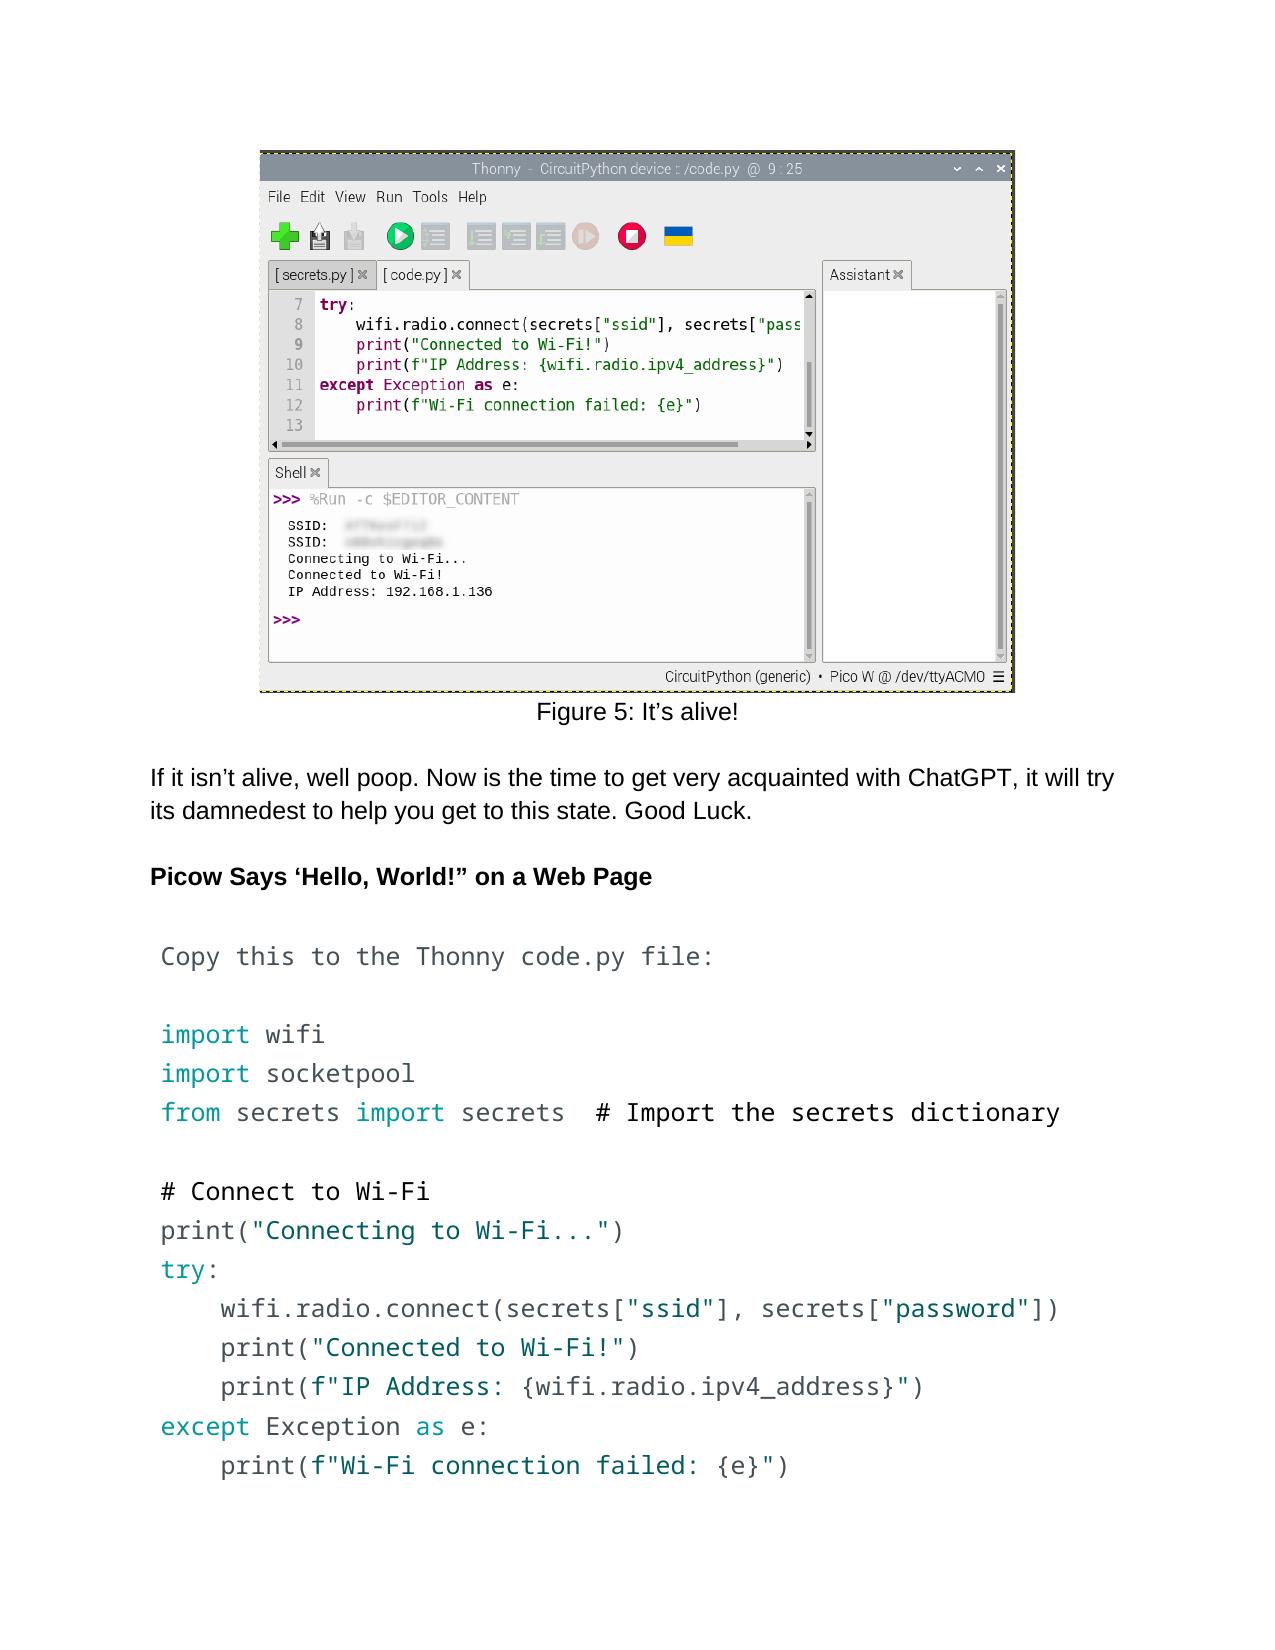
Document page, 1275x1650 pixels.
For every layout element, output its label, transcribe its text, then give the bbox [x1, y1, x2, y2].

text Figure 5: It’s alive! [150, 697, 1125, 725]
text Picow Says ‘Hello, World!” on a Web Page [150, 862, 1125, 891]
picture [259, 150, 1016, 693]
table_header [150, 928, 1125, 1492]
text If it isn’t alive, well poop. Now is the time to get very acquainted with ChatGPT, it will try its damnedest to help you get to this state. Good Luck. [150, 763, 1125, 824]
